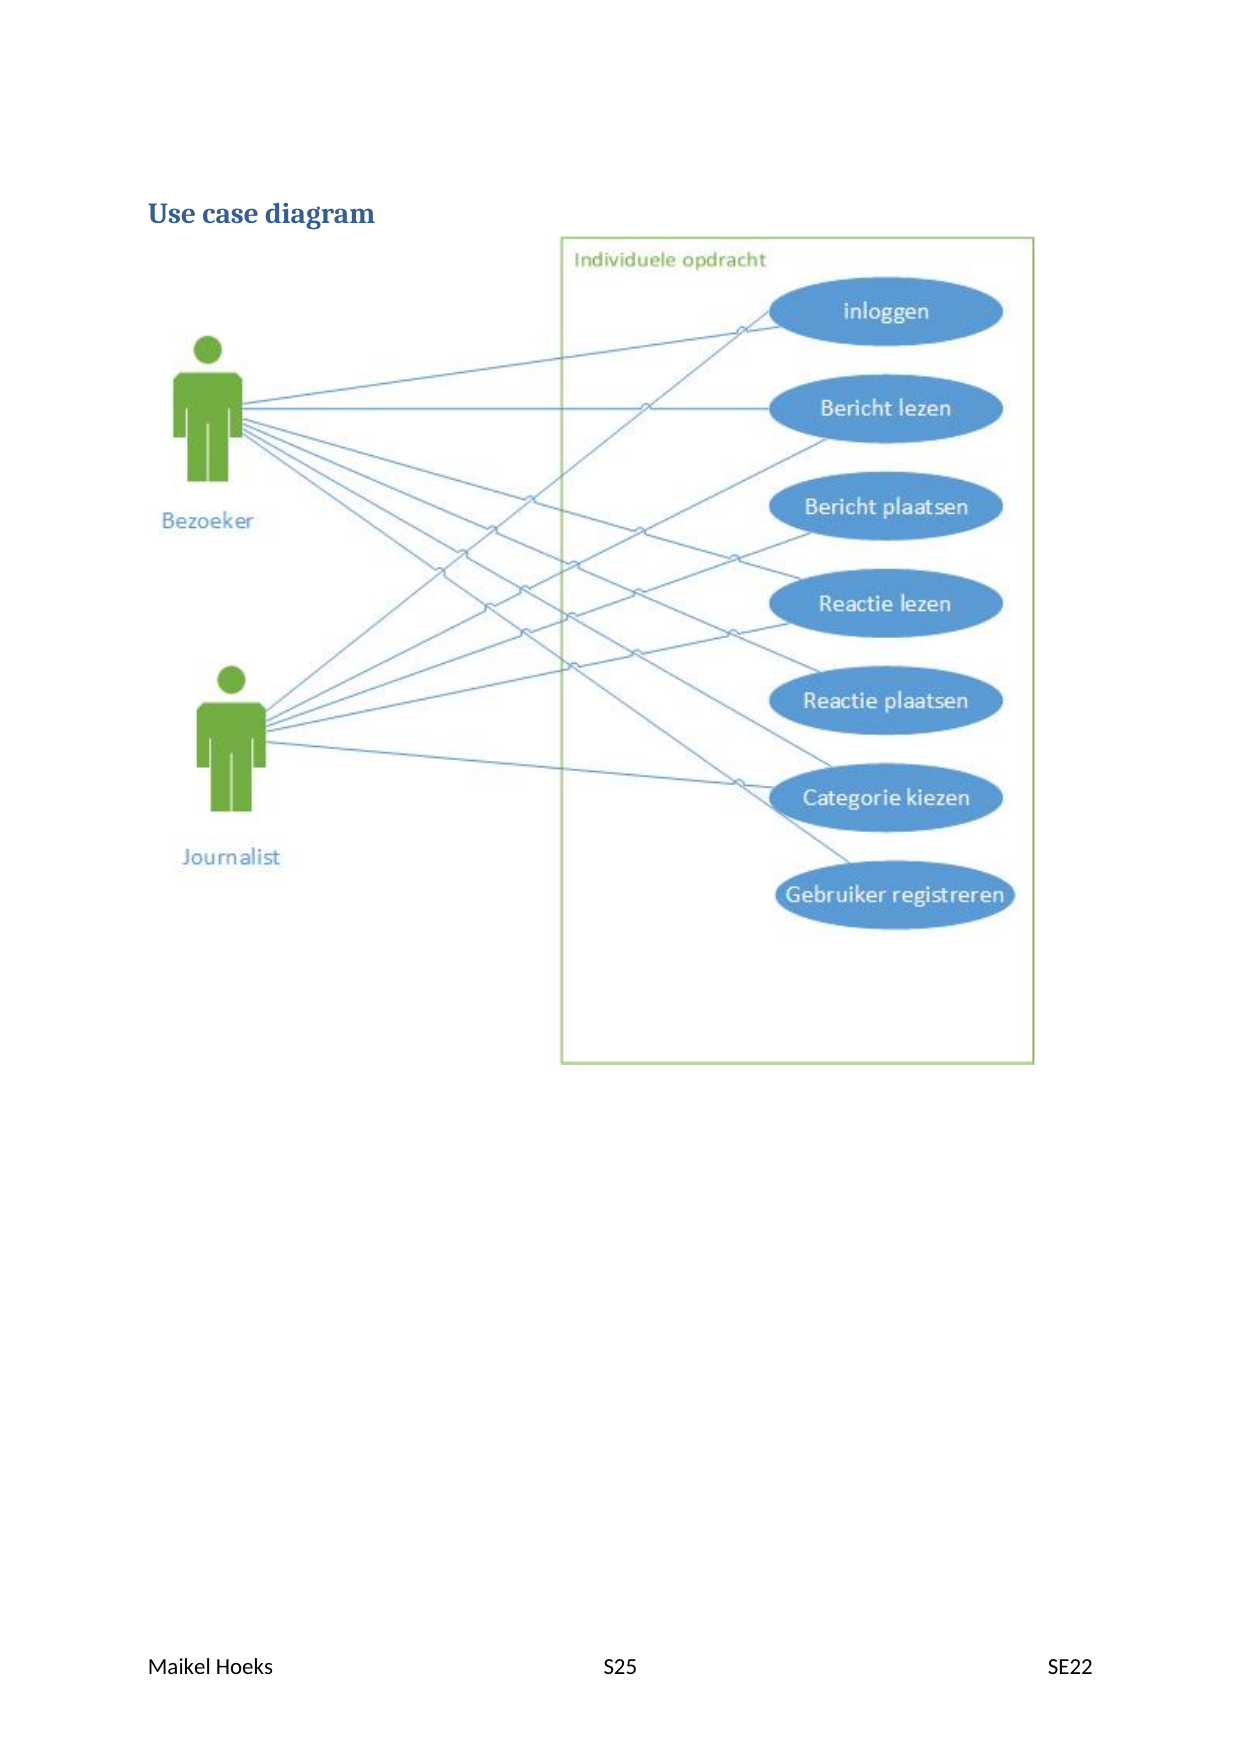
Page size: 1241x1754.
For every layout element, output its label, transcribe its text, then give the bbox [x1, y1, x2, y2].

subtitle Use case diagram [148, 198, 1093, 231]
picture [147, 236, 1035, 1065]
